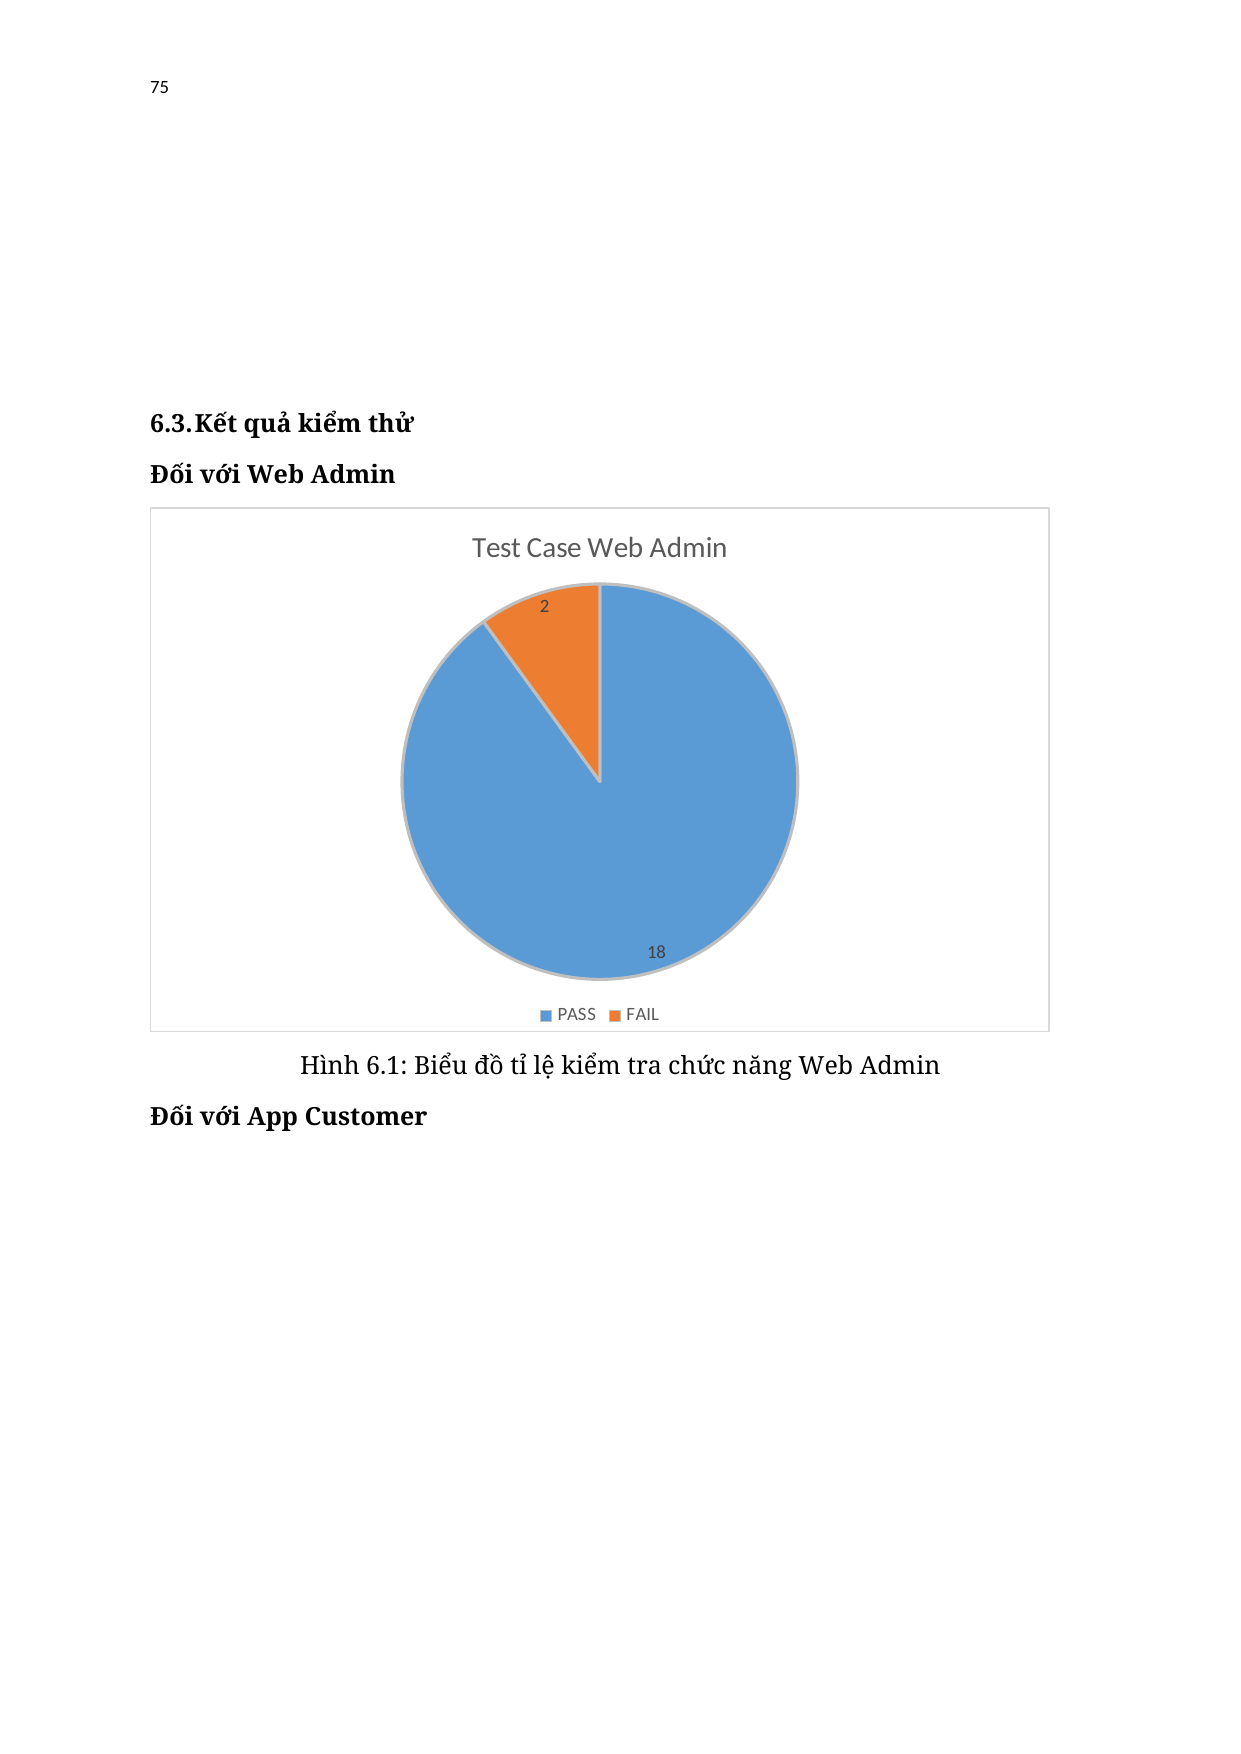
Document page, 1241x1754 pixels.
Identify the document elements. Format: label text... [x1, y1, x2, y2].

list Kết quả kiểm thử [150, 405, 1090, 439]
text Đối với Web Admin [150, 456, 1090, 490]
text Hình 6.1: Biểu đồ tỉ lệ kiểm tra chức năng Web Admin [150, 1047, 1090, 1082]
text Đối với App Customer [150, 1098, 1090, 1133]
